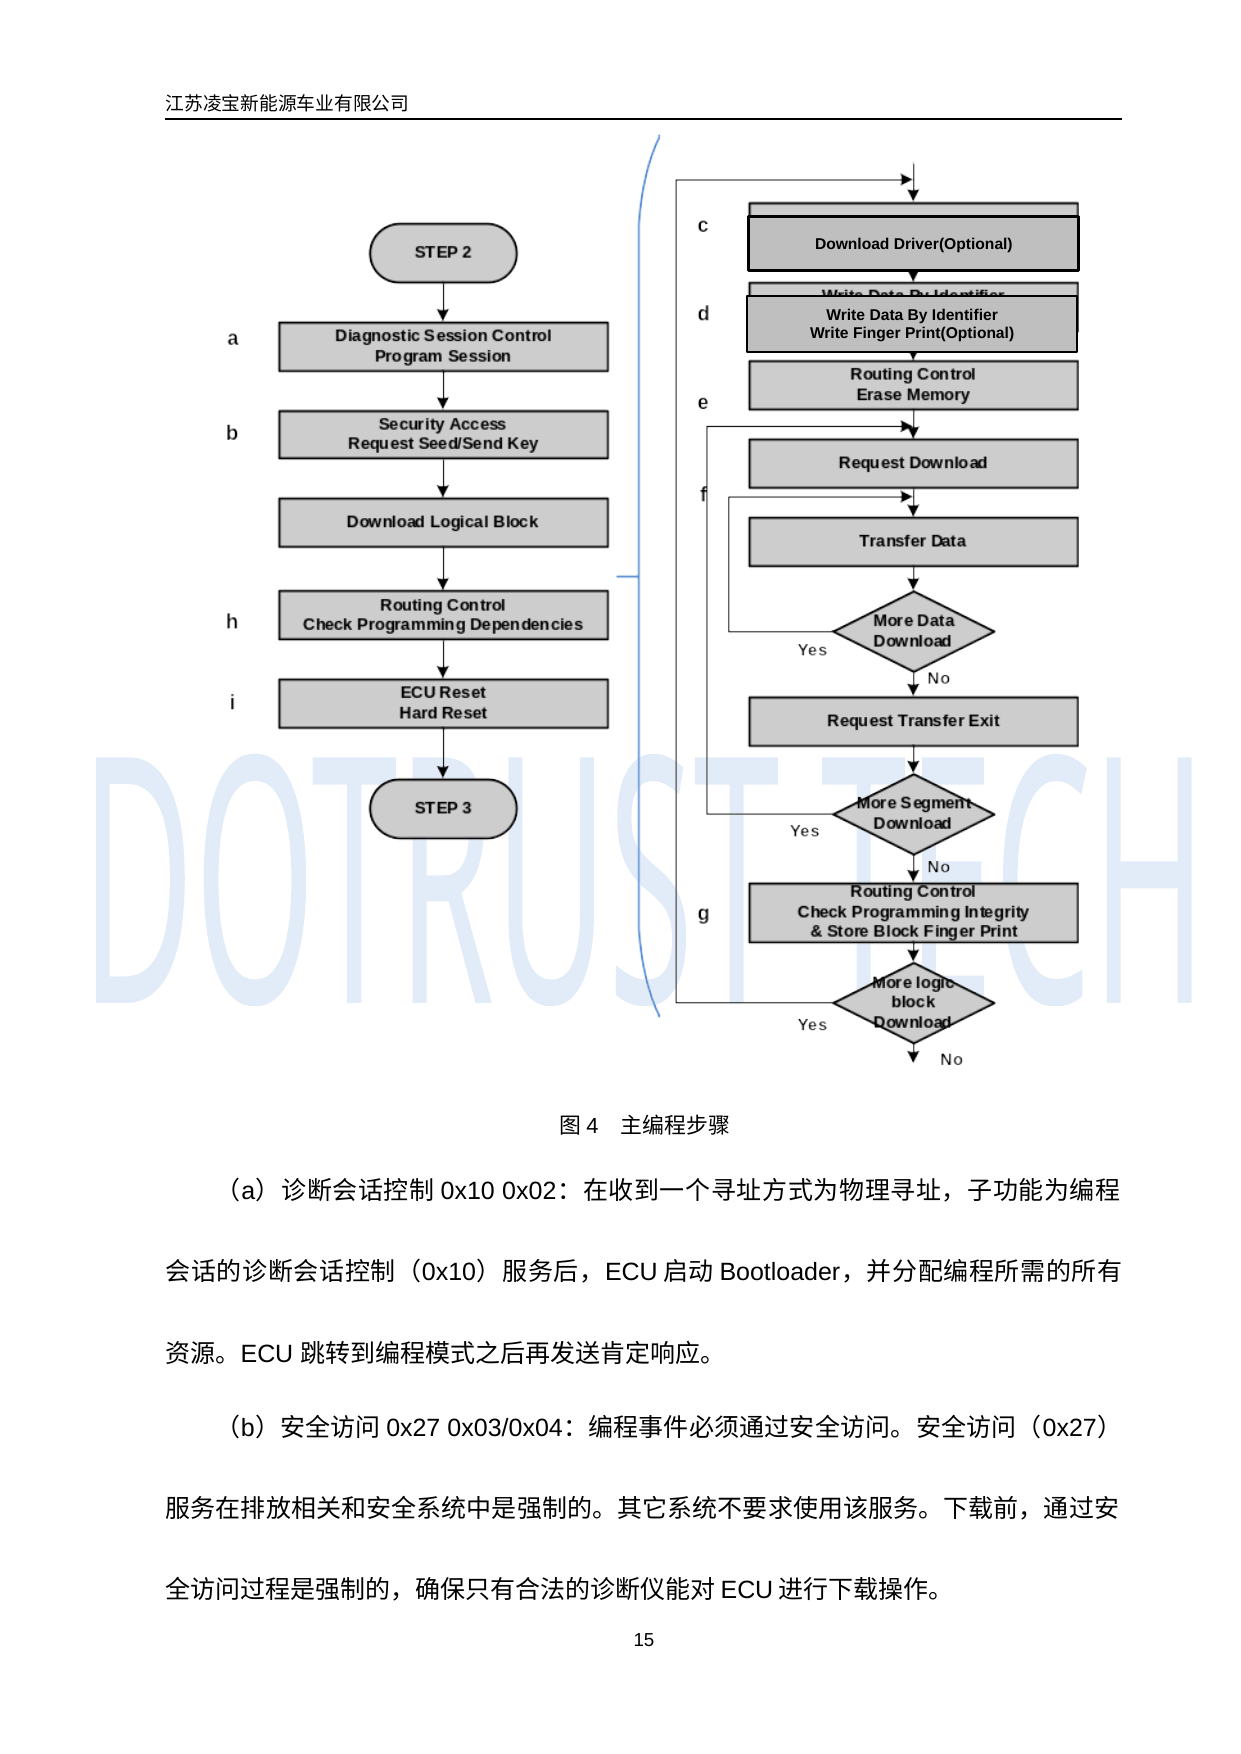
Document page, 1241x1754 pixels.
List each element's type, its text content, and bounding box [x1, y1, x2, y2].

text （b）安全访问0x27 0x03/0x04：编程事件必须通过安全访问。安全访问（0x27）服务在排放相关和安全系统中是强制的。其它系统不要求使用该服务。下载前，通过安全访问过程是强制的，确保只有合法的诊断仪能对ECU进行下载操作。 [165, 1393, 1122, 1620]
text （a）诊断会话控制0x10 0x02：在收到一个寻址方式为物理寻址，子功能为编程会话的诊断会话控制（0x10）服务后，ECU启动Bootloader，并分配编程所需的所有资源。ECU 跳转到编程模式之后再发送肯定响应。 [165, 1156, 1122, 1384]
text 主编程步骤 [186, 1108, 1122, 1140]
